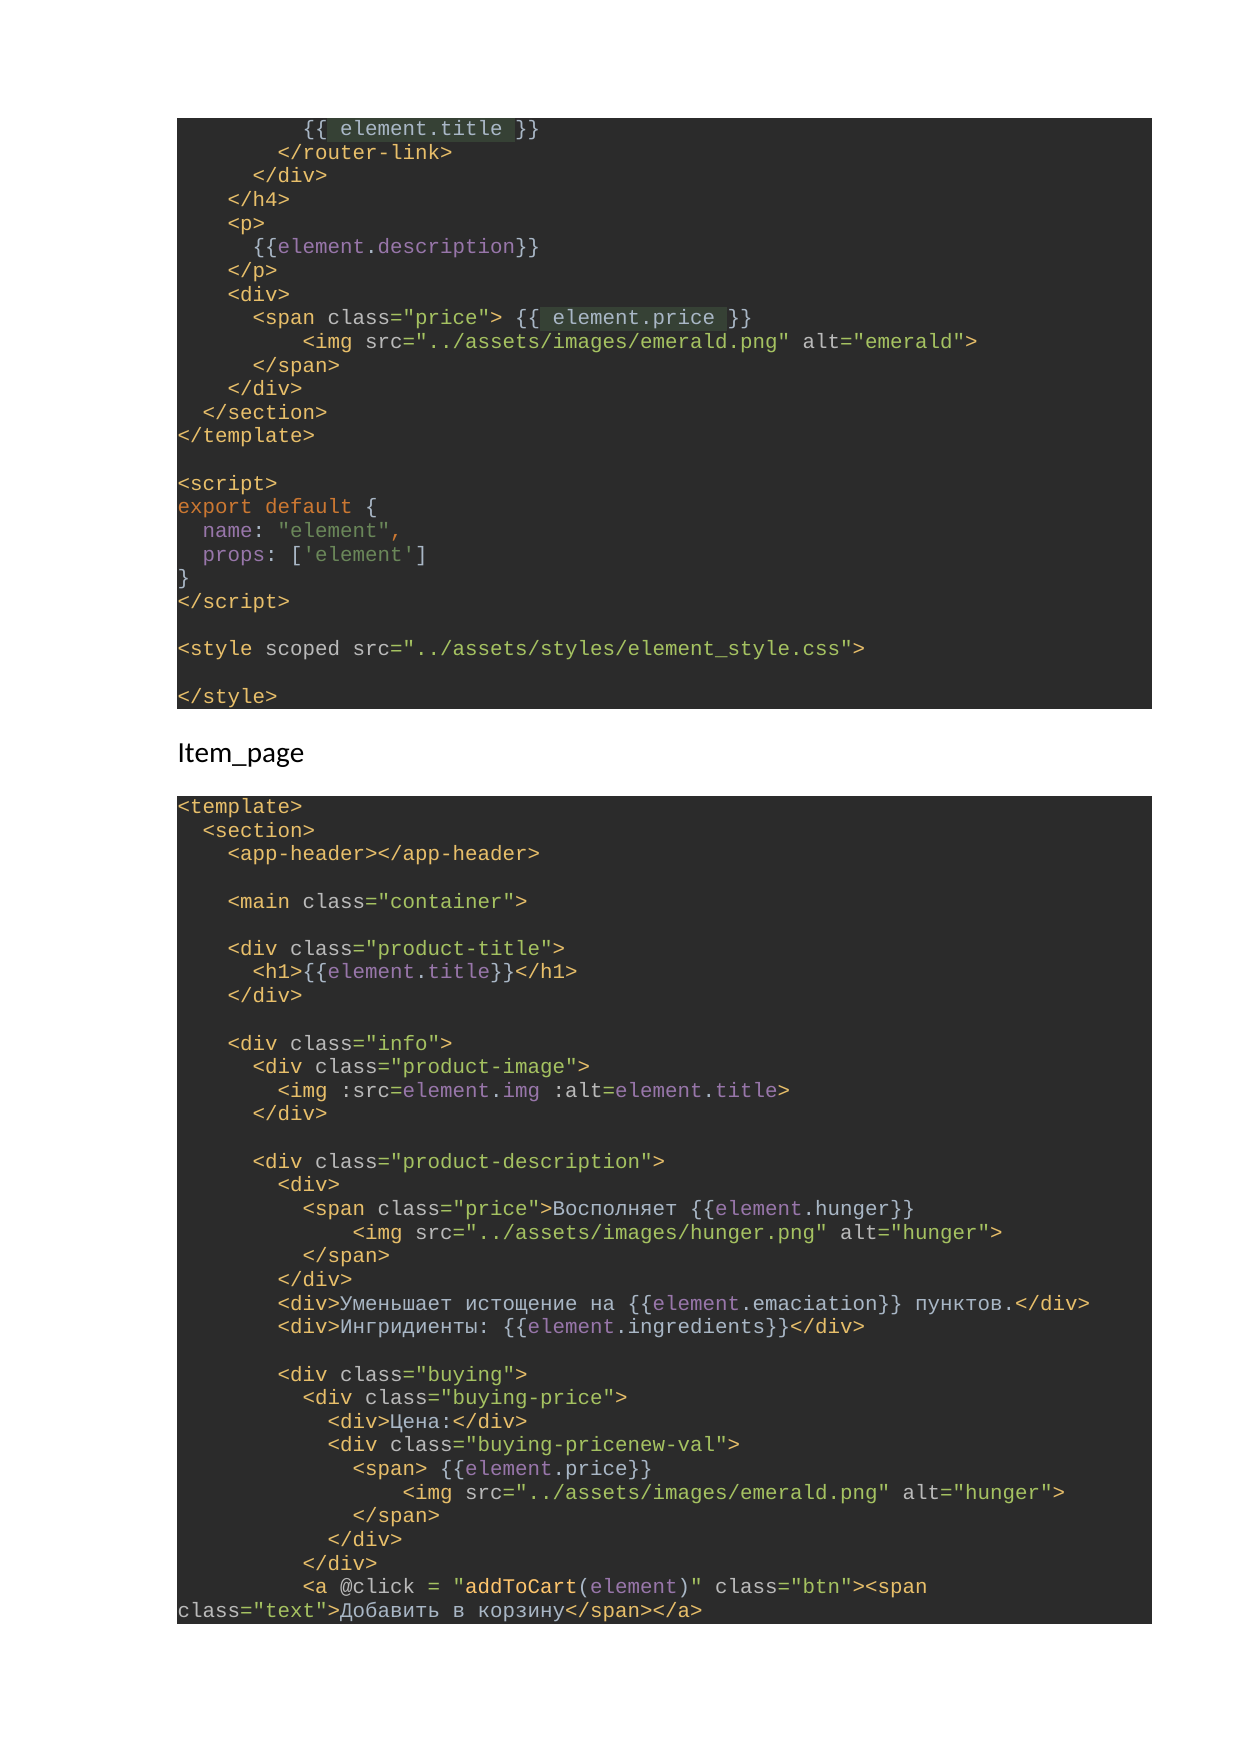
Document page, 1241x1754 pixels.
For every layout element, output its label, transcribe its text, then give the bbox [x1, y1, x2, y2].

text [177, 118, 1152, 709]
text Item_page [177, 734, 1152, 770]
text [177, 796, 1152, 1624]
